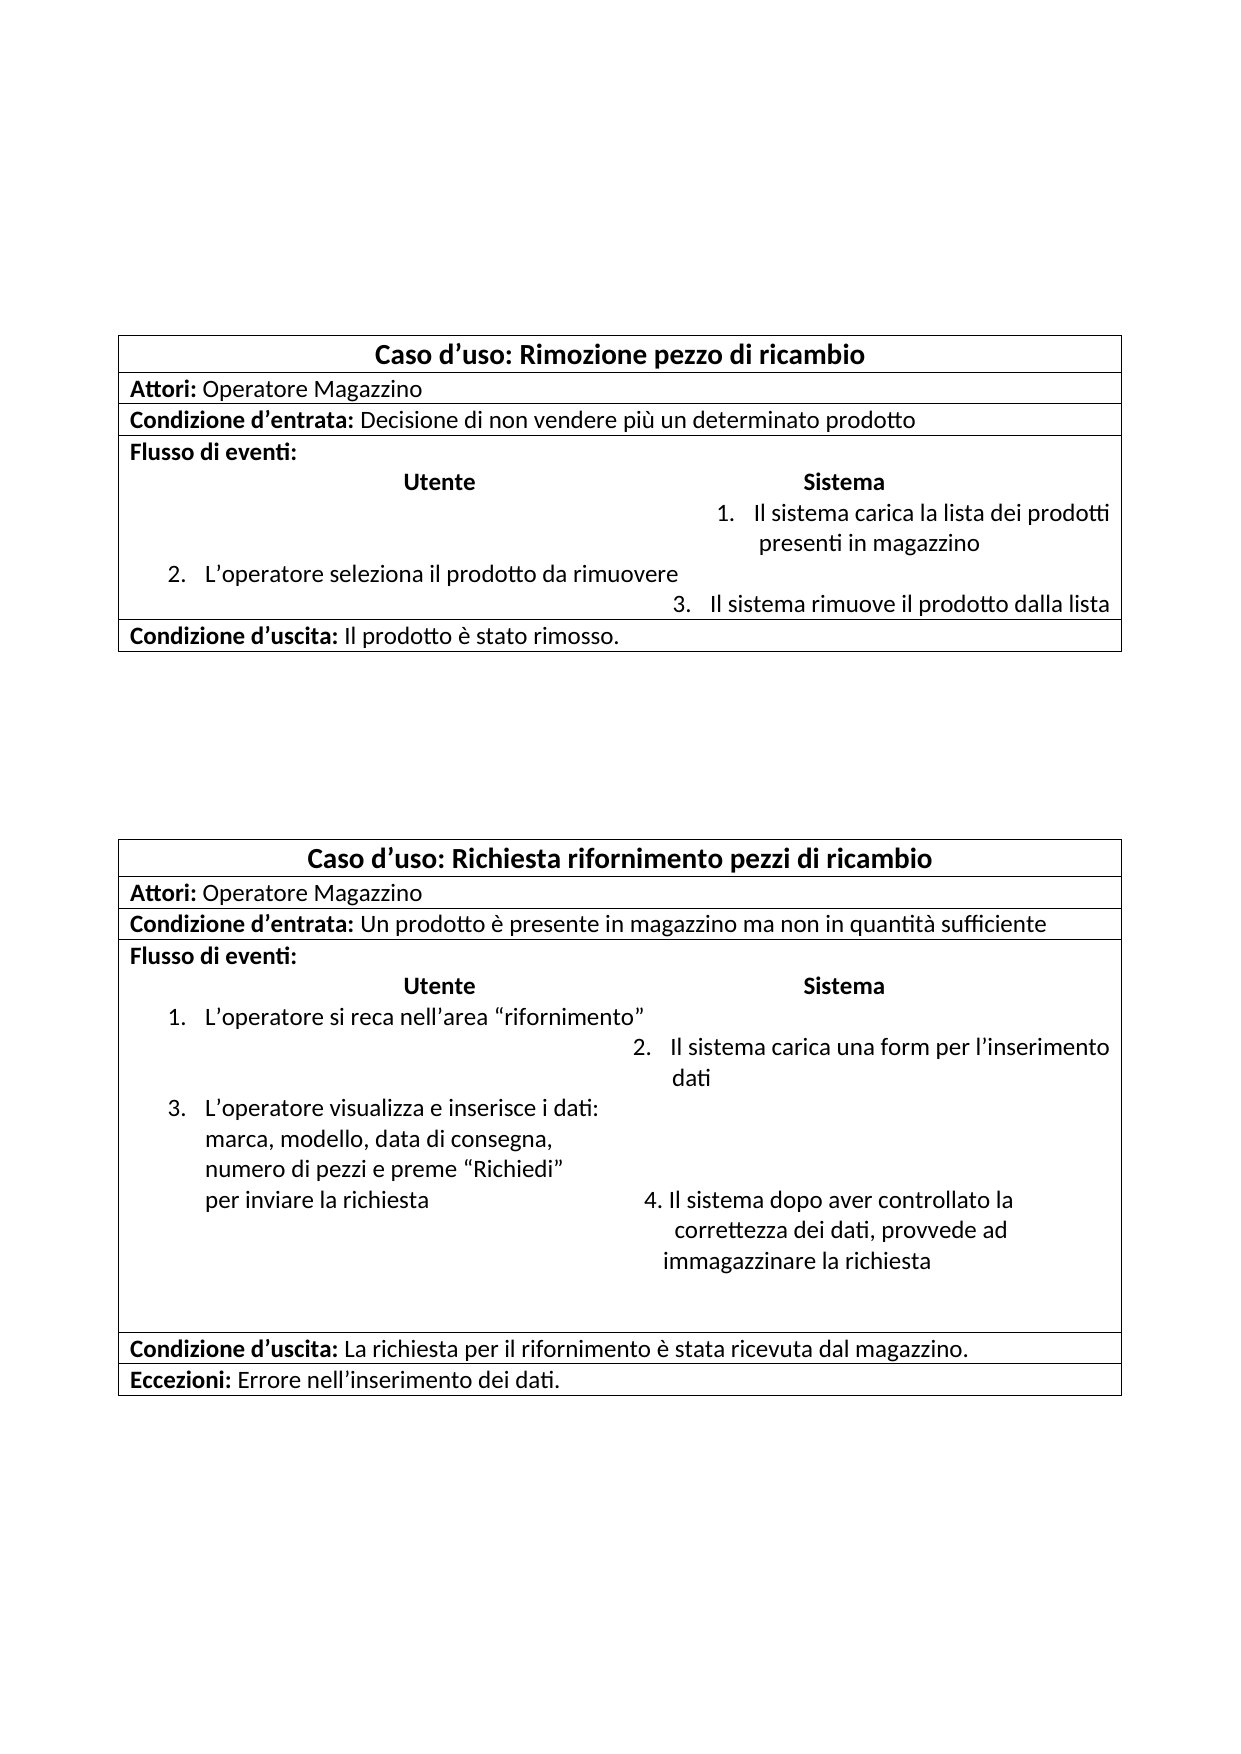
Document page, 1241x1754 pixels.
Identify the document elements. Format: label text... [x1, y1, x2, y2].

table_cell Condizione d’entrata: Un prodotto è presente in magazzino ma non in quantità sufficiente [119, 909, 1121, 939]
table_cell Condizione d’uscita: La richiesta per il rifornimento è stata ricevuta dal magazzino. [119, 1333, 1121, 1363]
table_header Caso d’uso: Richiesta rifornimento pezzi di ricambio [119, 840, 1121, 876]
table_cell Flusso di eventi: Utente Sistema L’operatore si reca nell’area “rifornimento” Il sistema carica una form per l’inserimento dati L’operatore visualizza e inserisce i dati: marca, modello, data di consegna, numero di pezzi e preme “Richiedi” per inviare la richiesta 4. Il sistema dopo aver controllato la correttezza dei dati, provvede ad immagazzinare la richiesta [119, 940, 1121, 1332]
table_cell Eccezioni: Errore nell’inserimento dei dati. [119, 1364, 1121, 1395]
table_header Caso d’uso: Rimozione pezzo di ricambio [119, 336, 1121, 372]
table_cell Condizione d’uscita: Il prodotto è stato rimosso. [119, 620, 1121, 651]
table_cell Condizione d’entrata: Decisione di non vendere più un determinato prodotto [119, 404, 1121, 435]
table_cell Flusso di eventi: Utente Sistema Il sistema carica la lista dei prodotti presenti in magazzino L’operatore seleziona il prodotto da rimuovere Il sistema rimuove il prodotto dalla lista [119, 436, 1121, 619]
table_cell Attori: Operatore Magazzino [119, 877, 1121, 907]
table_cell Attori: Operatore Magazzino [119, 373, 1121, 403]
